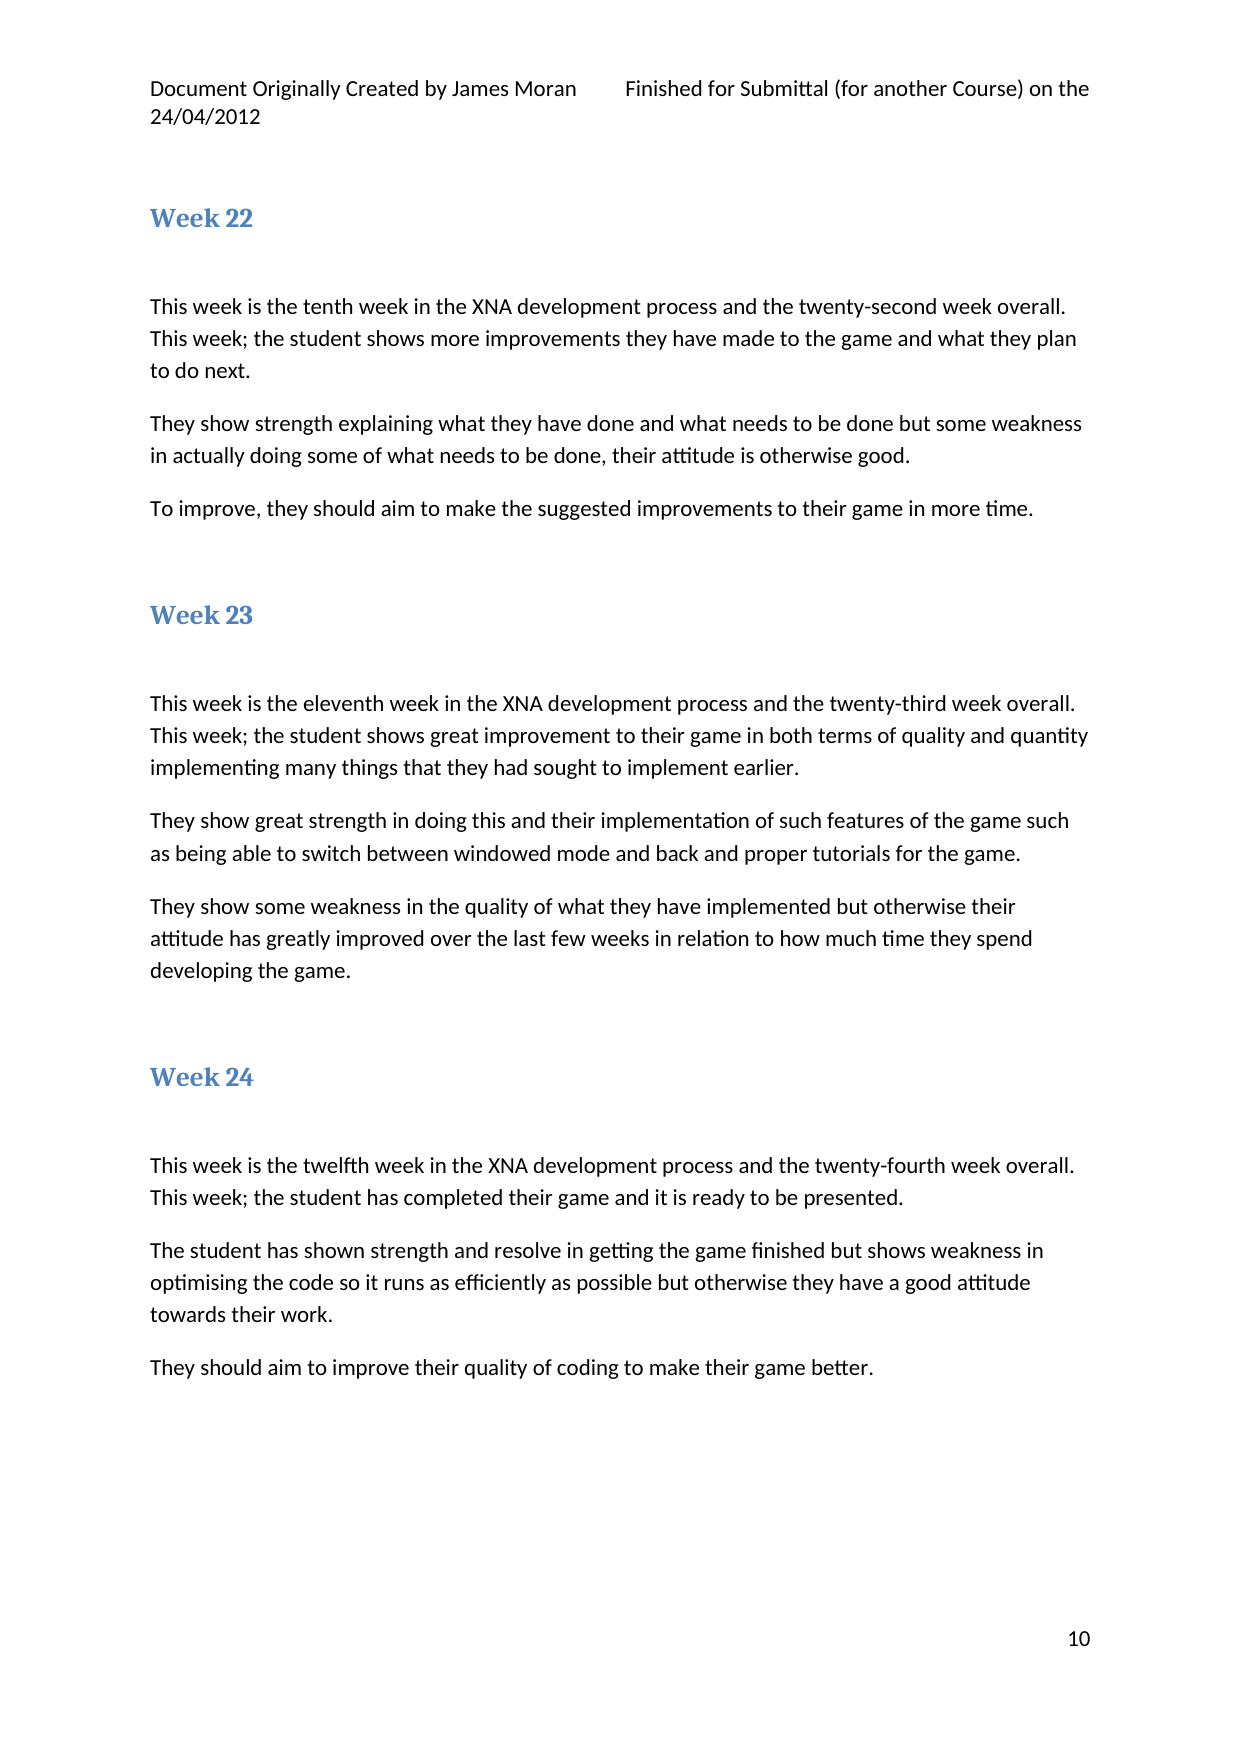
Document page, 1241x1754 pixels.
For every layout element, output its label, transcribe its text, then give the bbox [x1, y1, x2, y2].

text The student has shown strength and resolve in getting the game finished but shows weakness in optimising the code so it runs as efficiently as possible but otherwise they have a good attitude towards their work. [150, 1236, 1090, 1328]
text They show some weakness in the quality of what they have implemented but otherwise their attitude has greatly improved over the last few weeks in relation to how much time they spend developing the game. [150, 892, 1090, 984]
text They should aim to improve their quality of coding to make their game better. [150, 1353, 1090, 1382]
text This week is the twelfth week in the XNA development process and the twenty-fourth week overall. This week; the student has completed their game and it is ready to be presented. [150, 1151, 1090, 1211]
subtitle Week 24 [150, 1062, 1090, 1093]
text To improve, they should aim to make the suggested improvements to their game in more time. [150, 494, 1090, 522]
text This week is the eleventh week in the XNA development process and the twenty-third week overall. This week; the student shows great improvement to their game in both terms of quality and quantity implementing many things that they had sought to implement earlier. [150, 689, 1090, 782]
text They show great strength in doing this and their implementation of such features of the game such as being able to switch between windowed mode and back and proper tutorials for the game. [150, 807, 1090, 867]
text They show strength explaining what they have done and what needs to be done but some weakness in actually doing some of what needs to be done, their attitude is otherwise good. [150, 409, 1090, 469]
subtitle Week 22 [150, 203, 1090, 234]
subtitle Week 23 [150, 600, 1090, 632]
text This week is the tenth week in the XNA development process and the twenty-second week overall. This week; the student shows more improvements they have made to the game and what they plan to do next. [150, 292, 1090, 384]
